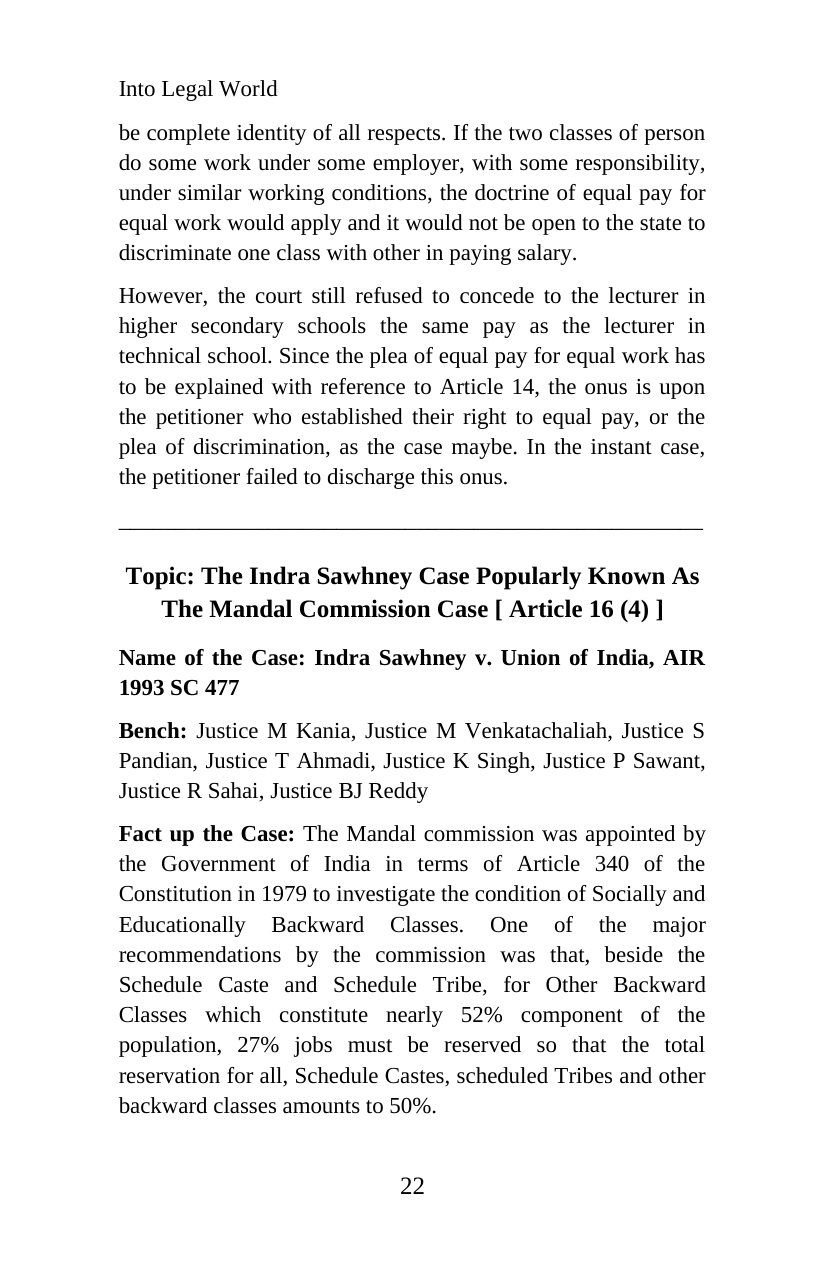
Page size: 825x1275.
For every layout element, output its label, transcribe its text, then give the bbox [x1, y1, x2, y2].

text ___________________________________________________ [118, 506, 706, 532]
text Bench: Justice M Kania, Justice M Venkatachaliah, Justice S Pandian, Justice T Ahmadi, Justice K Singh, Justice P Sawant, Justice R Sahai, Justice BJ Reddy [118, 717, 706, 804]
text Name of the Case: Indra Sawhney v. Union of India, AIR 1993 SC 477 [118, 644, 706, 701]
text Fact up the Case: The Mandal commission was appointed by the Government of India in terms of Article 340 of the Constitution in 1979 to investigate the condition of Socially and Educationally Backward Classes. One of the major recommendations by the commission was that, beside the Schedule Caste and Schedule Tribe, for Other Backward Classes which constitute nearly 52% component of the population, 27% jobs must be reserved so that the total reservation for all, Schedule Castes, scheduled Tribes and other backward classes amounts to 50%. [118, 820, 706, 1118]
text However, the court still refused to concede to the lecturer in higher secondary schools the same pay as the lecturer in technical school. Since the plea of equal pay for equal work has to be explained with reference to Article 14, the onus is upon the petitioner who established their right to equal pay, or the plea of discrimination, as the case maybe. In the instant case, the petitioner failed to discharge this onus. [118, 282, 706, 490]
subtitle Topic: The Indra Sawhney Case Popularly Known As The Mandal Commission Case [ Article 16 (4) ] [118, 561, 706, 623]
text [118, 118, 706, 266]
